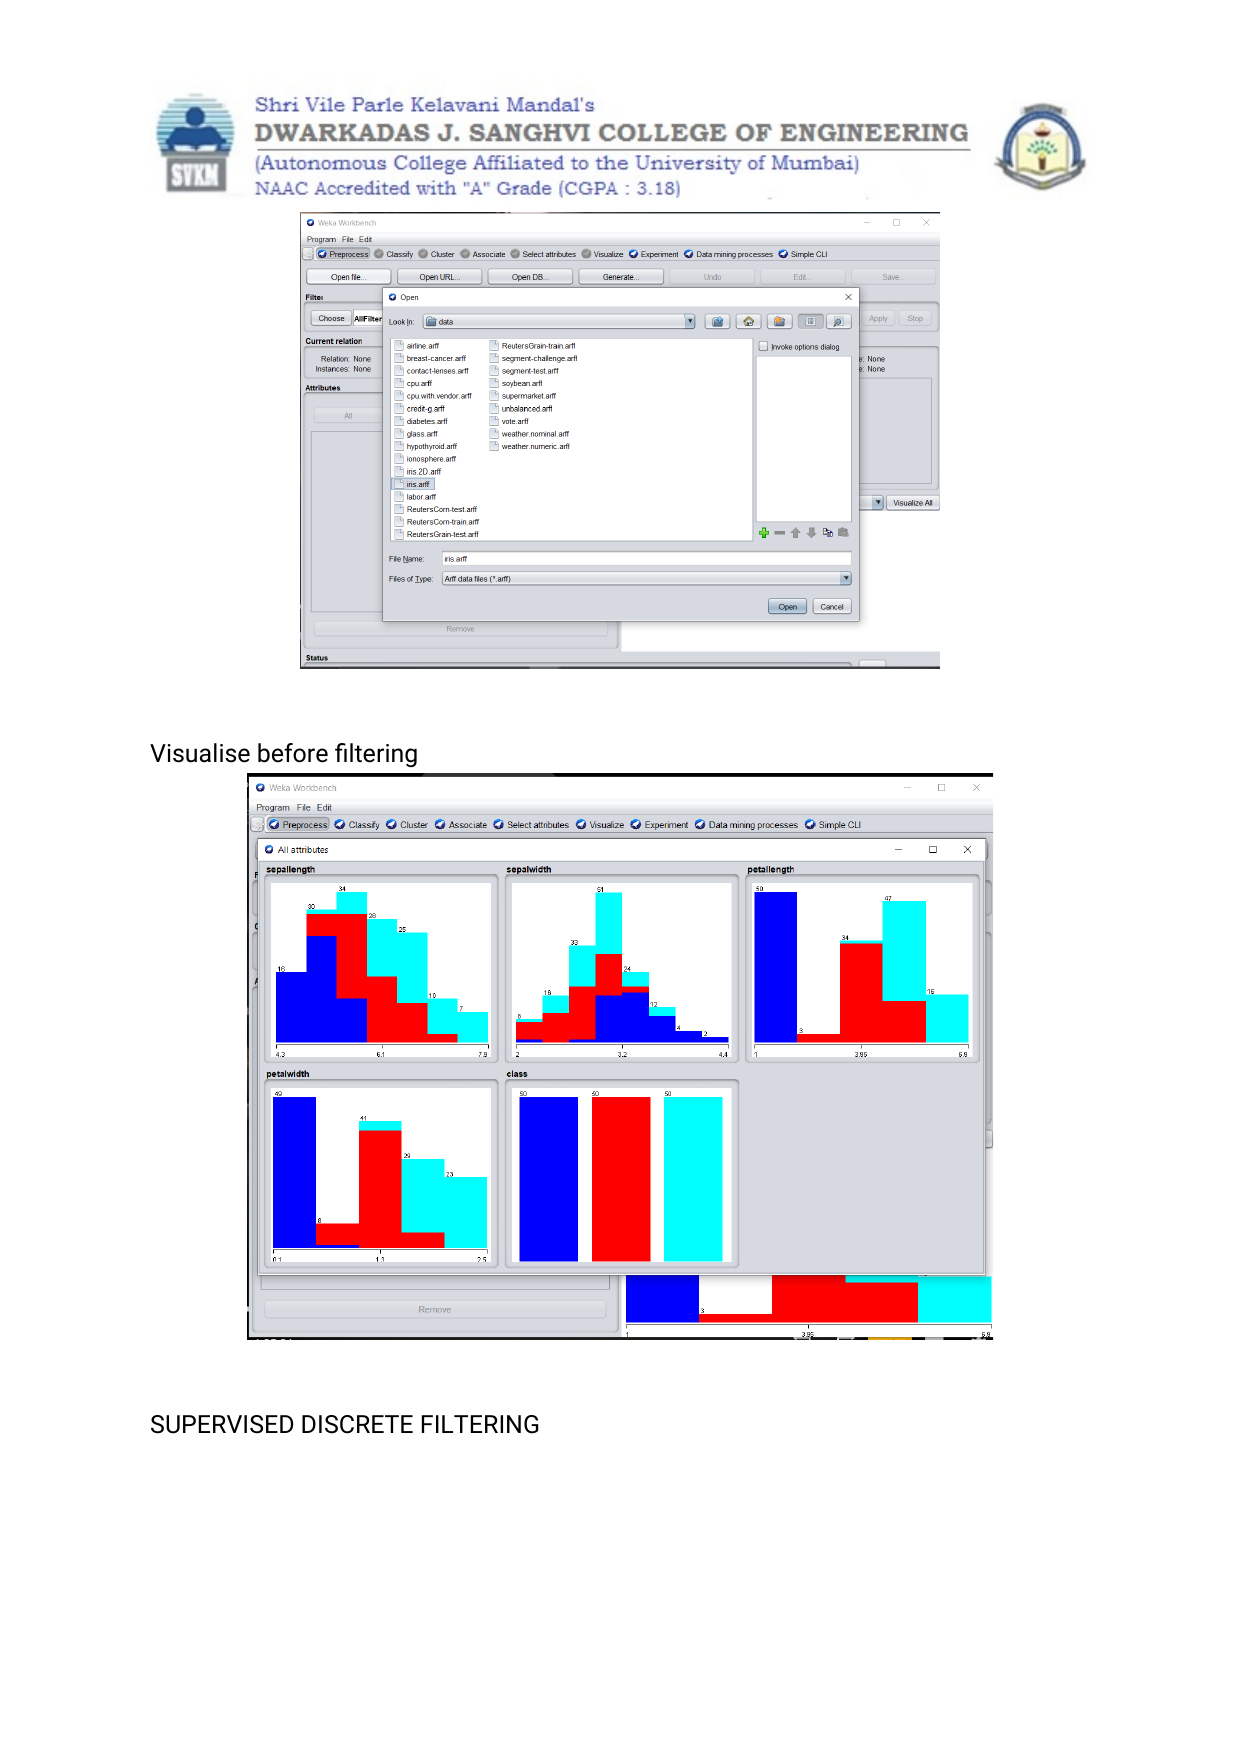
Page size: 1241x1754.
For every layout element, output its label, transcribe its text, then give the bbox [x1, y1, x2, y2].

text SUPERVISED DISCRETE FILTERING [150, 1411, 1090, 1440]
text Visualise before filtering [150, 739, 1090, 769]
picture [247, 773, 994, 1340]
picture [150, 75, 1091, 209]
picture [300, 212, 940, 669]
